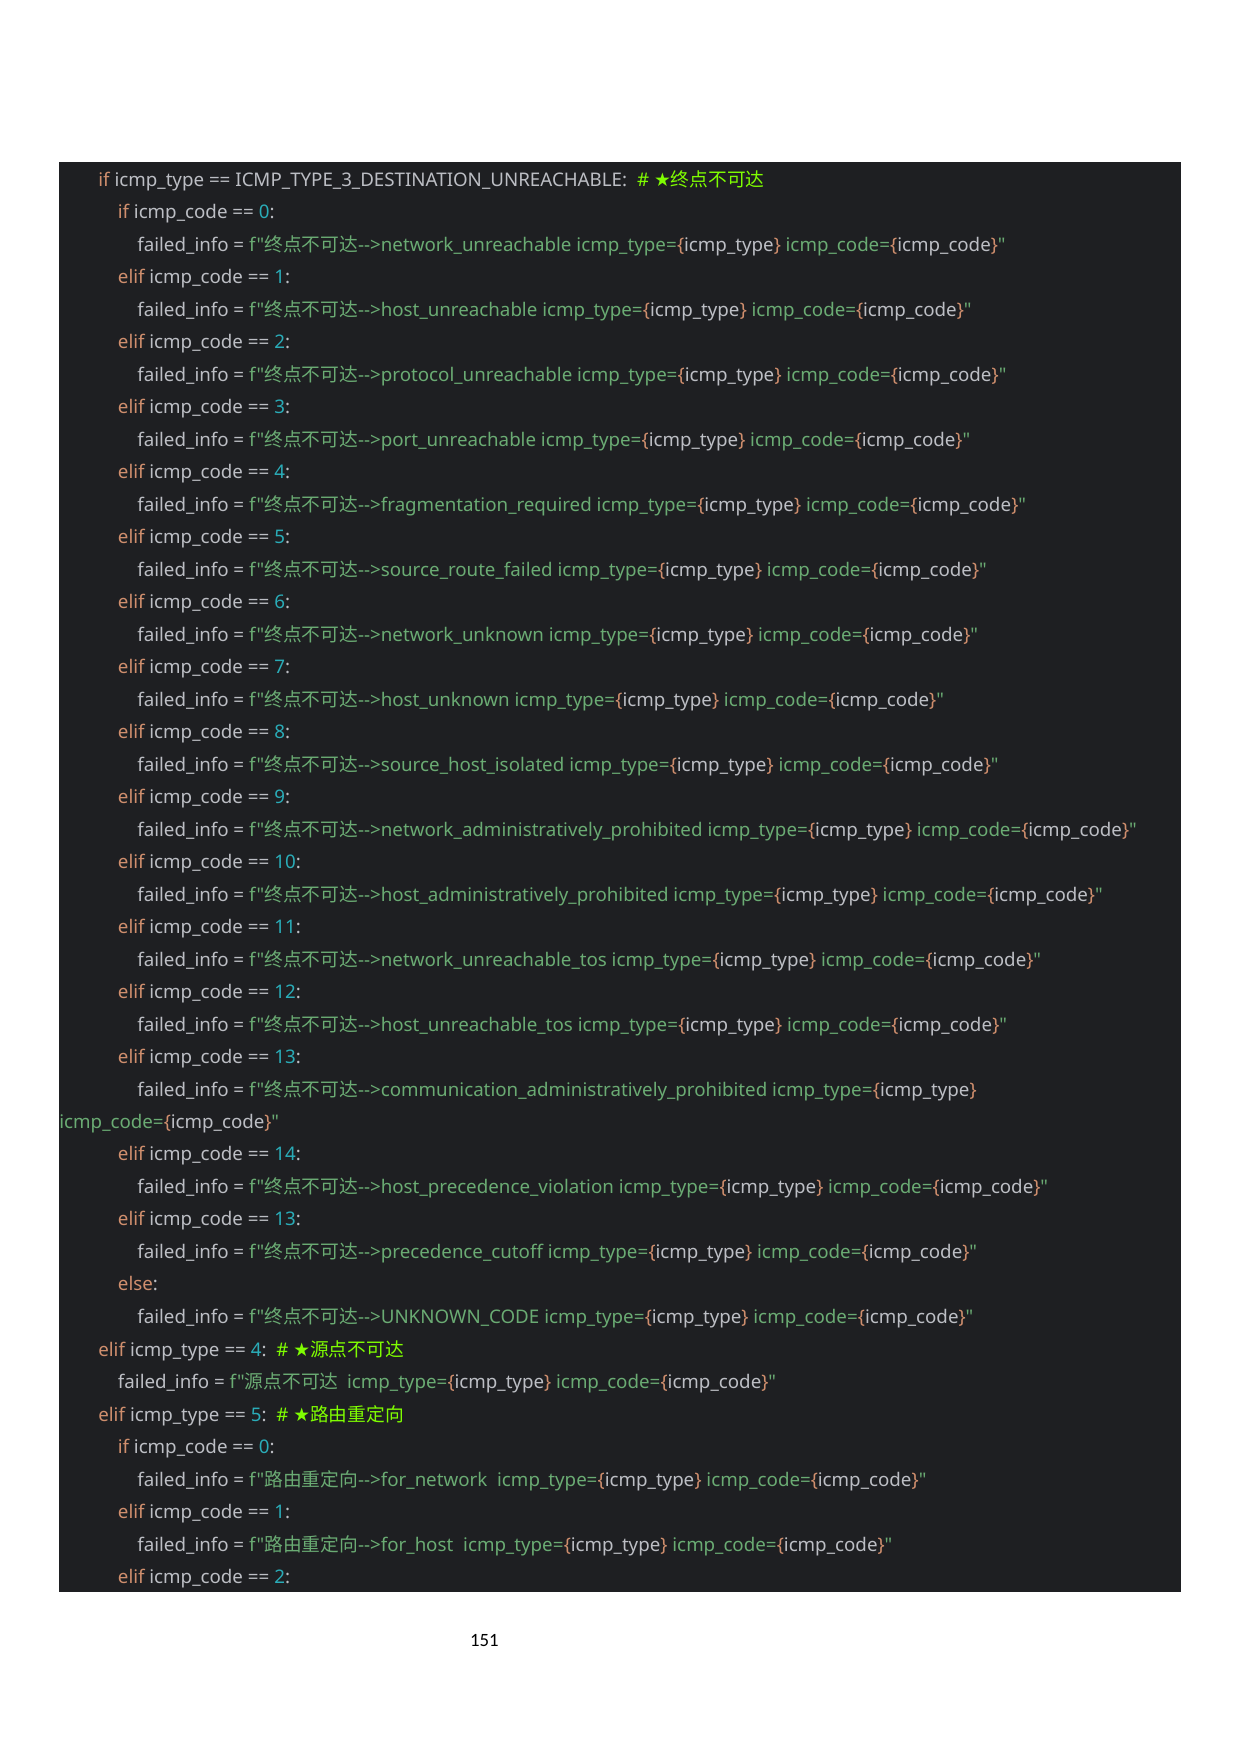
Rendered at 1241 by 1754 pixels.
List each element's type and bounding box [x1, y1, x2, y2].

text [59, 162, 1181, 1592]
